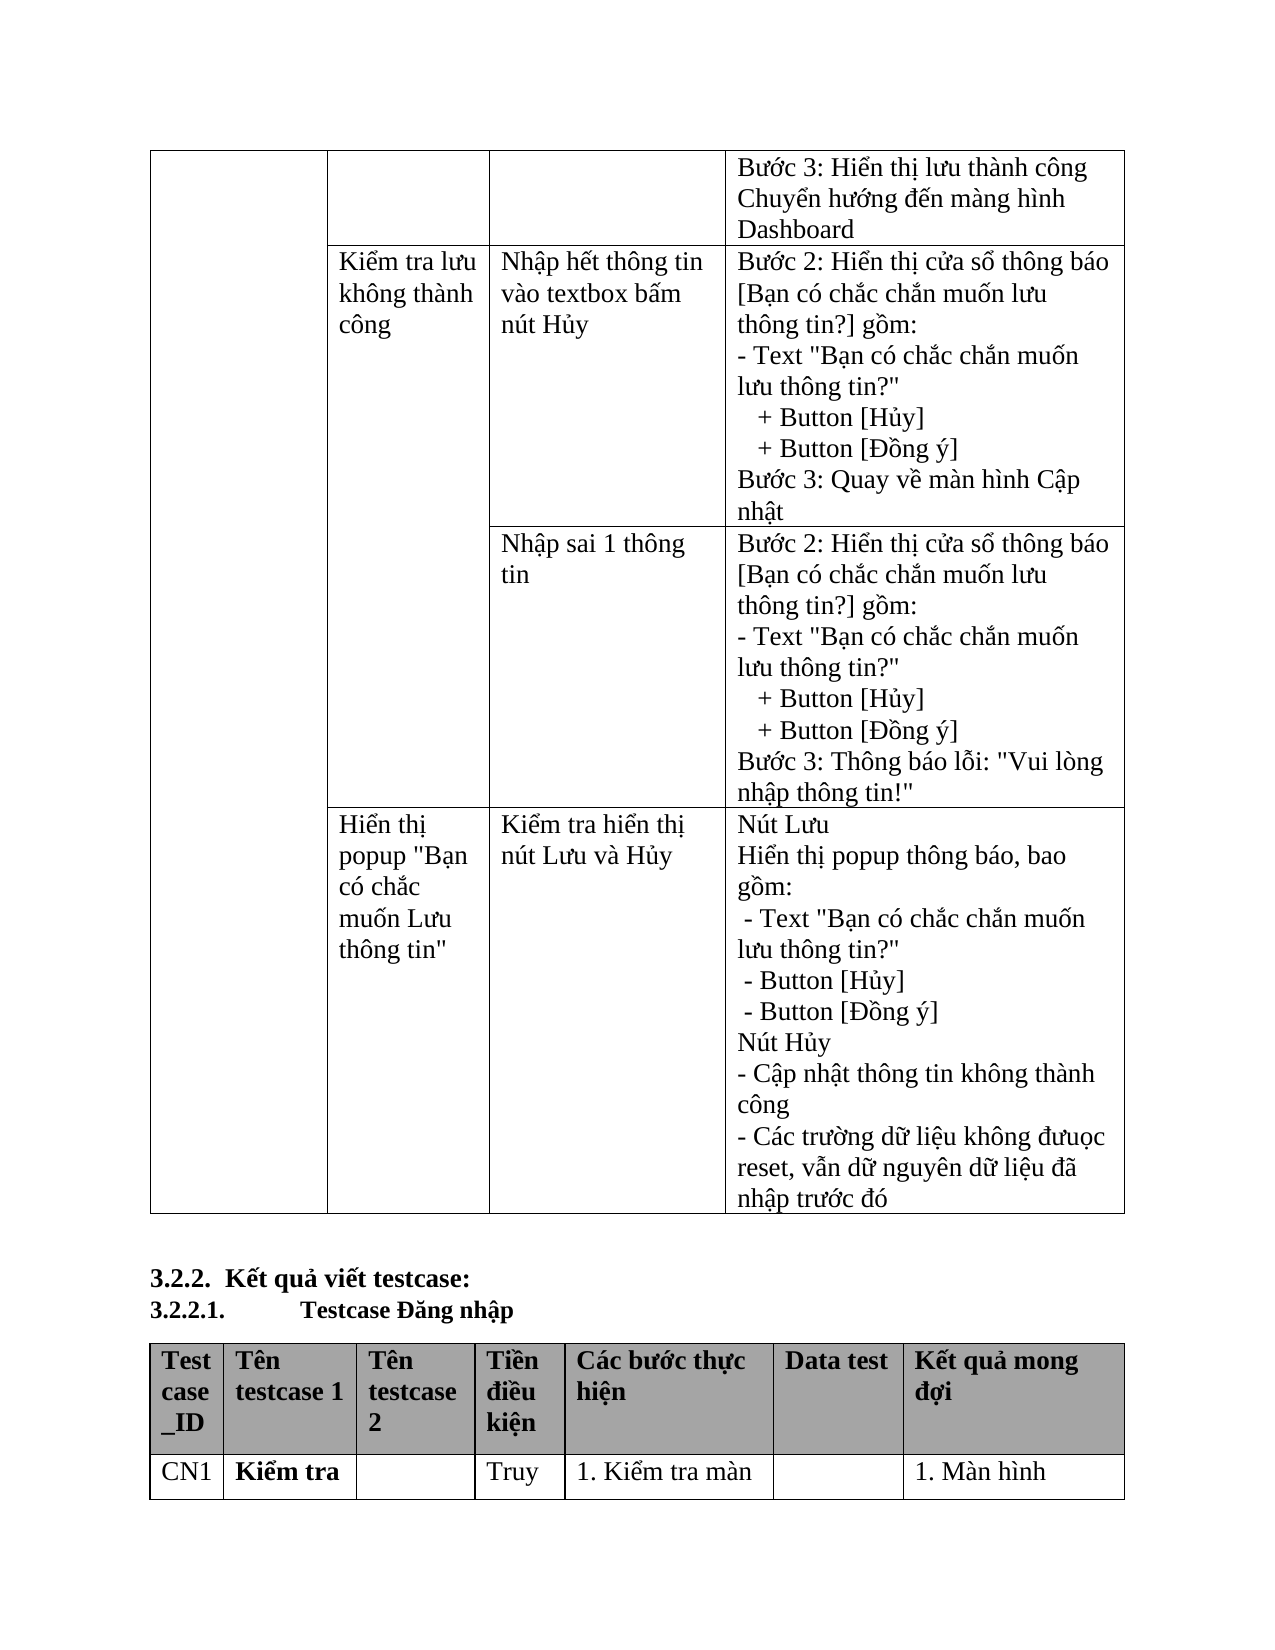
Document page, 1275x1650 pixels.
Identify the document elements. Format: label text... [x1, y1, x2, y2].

table_cell Bước 2: Hiển thị cửa sổ thông báo [Bạn có chắc chắn muốn lưu thông tin?] gồm: - Text "Bạn có chắc chắn muốn lưu thông tin?" + Button [Hủy] + Button [Đồng ý] Bước 3: Quay về màn hình Cập nhật [726, 246, 1124, 526]
table_cell CN1-001 [151, 1455, 223, 1499]
subtitle Kết quả viết testcase: [150, 1262, 1125, 1293]
table_header Tiền điều kiện [476, 1344, 564, 1454]
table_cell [566, 1455, 773, 1499]
table_cell Kiểm tra hiển thị nút Lưu và Hủy [490, 808, 725, 1213]
table_cell Hiển thị popup "Bạn có chắc muốn Lưu thông tin" [328, 808, 489, 1213]
table_header Kết quả mong đợi [904, 1344, 1124, 1454]
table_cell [476, 1455, 564, 1499]
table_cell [224, 1455, 356, 1499]
table_header Testcase_ID [151, 1344, 223, 1454]
table_cell Nút Lưu Hiển thị popup thông báo, bao gồm: - Text "Bạn có chắc chắn muốn lưu thông tin?" - Button [Hủy] - Button [Đồng ý] Nút Hủy - Cập nhật thông tin không thành công - Các trường dữ liệu không đưuọc reset, vẫn dữ nguyên dữ liệu đã nhập trước đó [726, 808, 1124, 1213]
table_header Các bước thực hiện [566, 1344, 773, 1454]
table_header Data test [774, 1344, 903, 1454]
table_cell [774, 1455, 903, 1499]
subtitle Testcase Đăng nhập [150, 1295, 1125, 1324]
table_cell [490, 246, 725, 526]
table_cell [904, 1455, 1124, 1499]
table_cell [357, 1455, 474, 1499]
table_header Tên testcase 1 [224, 1344, 356, 1454]
table_header Tên testcase2 [357, 1344, 474, 1454]
table_cell Kiểm tra lưu không thành công [328, 246, 489, 807]
table_cell Nhập sai 1 thông tin [490, 527, 725, 807]
table_cell Bước 2: Hiển thị cửa sổ thông báo [Bạn có chắc chắn muốn lưu thông tin?] gồm: - Text "Bạn có chắc chắn muốn lưu thông tin?" + Button [Hủy] + Button [Đồng ý] Bước 3: Thông báo lỗi: "Vui lòng nhập thông tin!" [726, 527, 1124, 807]
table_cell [490, 151, 725, 244]
